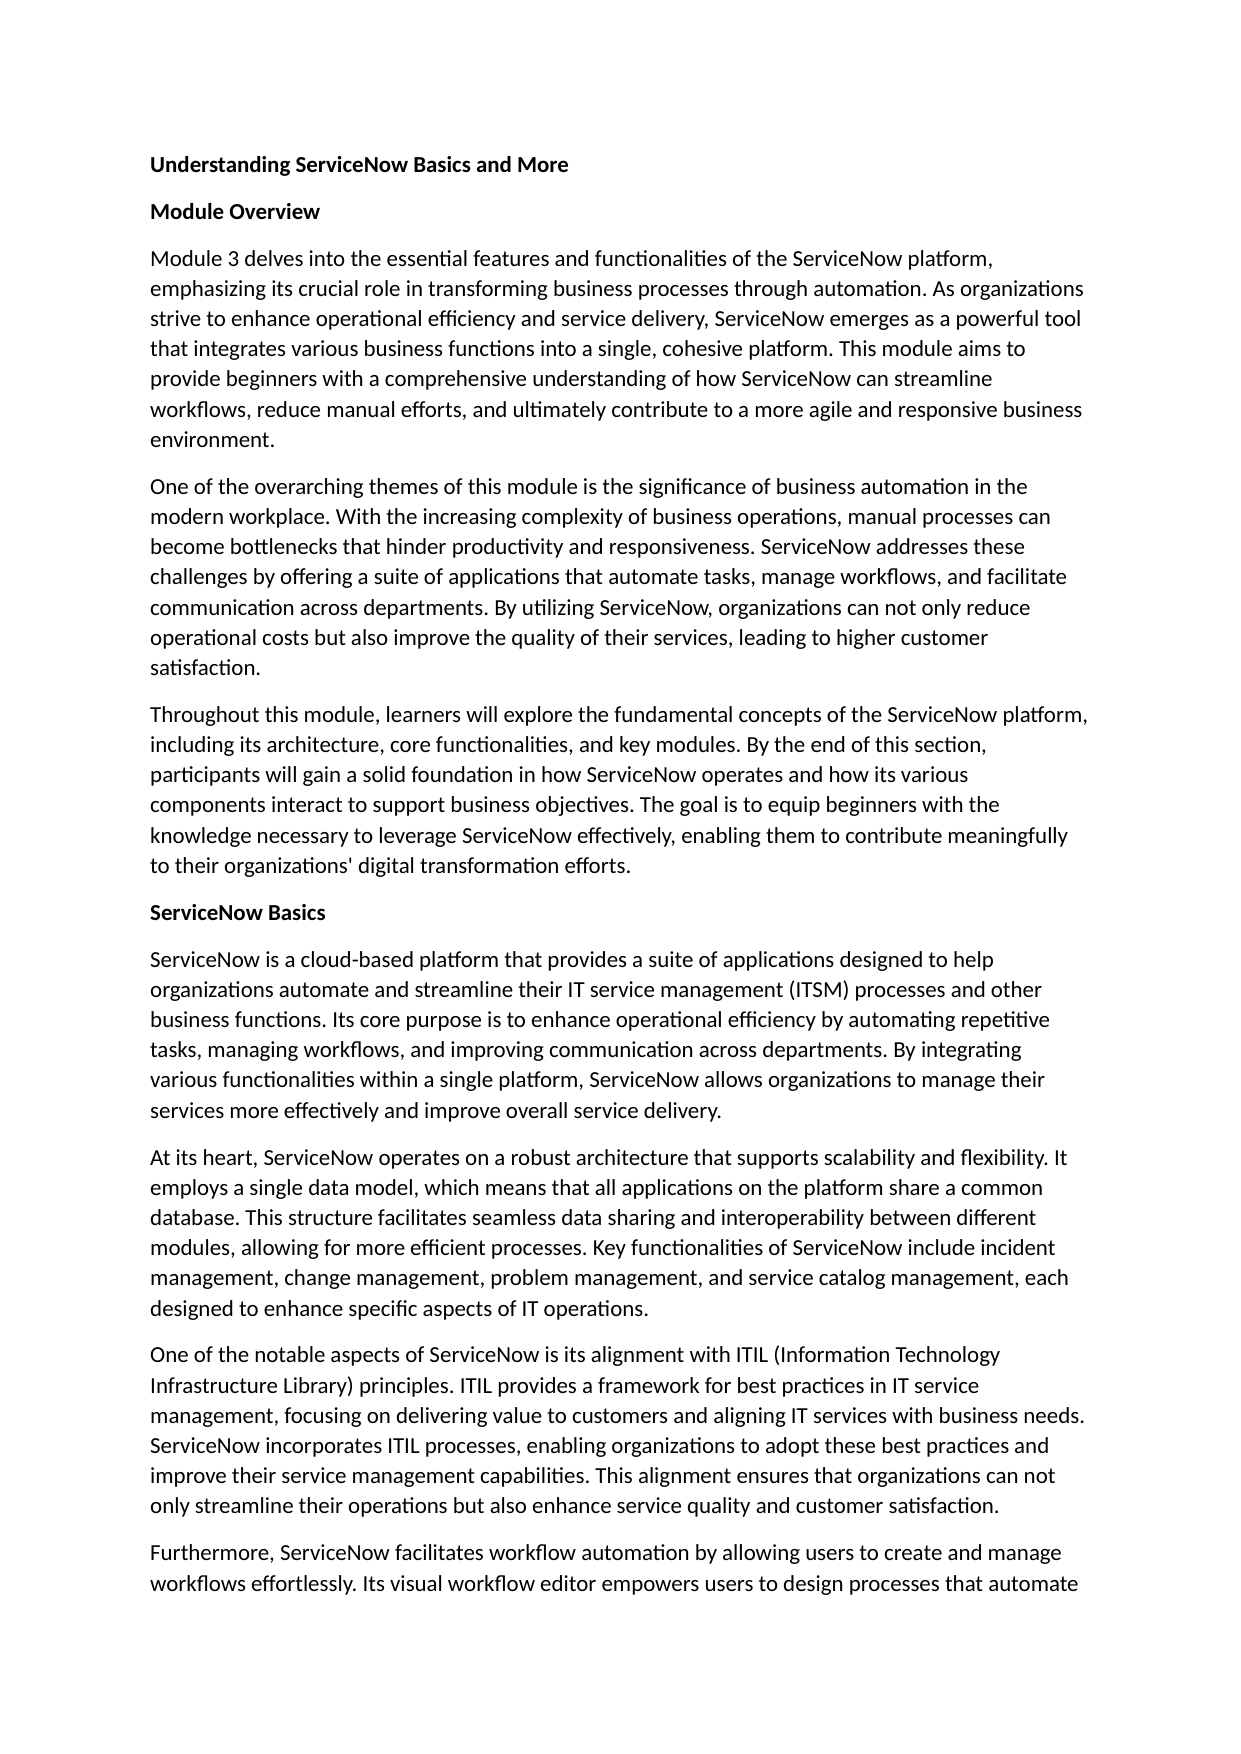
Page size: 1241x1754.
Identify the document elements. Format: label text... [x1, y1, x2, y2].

text Module Overview [150, 197, 1090, 225]
text Module 3 delves into the essential features and functionalities of the ServiceNow platform, emphasizing its crucial role in transforming business processes through automation. As organizations strive to enhance operational efficiency and service delivery, ServiceNow emerges as a powerful tool that integrates various business functions into a single, cohesive platform. This module aims to provide beginners with a comprehensive understanding of how ServiceNow can streamline workflows, reduce manual efforts, and ultimately contribute to a more agile and responsive business environment. [150, 244, 1090, 453]
text One of the overarching themes of this module is the significance of business automation in the modern workplace. With the increasing complexity of business operations, manual processes can become bottlenecks that hinder productivity and responsiveness. ServiceNow addresses these challenges by offering a suite of applications that automate tasks, manage workflows, and facilitate communication across departments. By utilizing ServiceNow, organizations can not only reduce operational costs but also improve the quality of their services, leading to higher customer satisfaction. [150, 472, 1090, 681]
text At its heart, ServiceNow operates on a robust architecture that supports scalability and flexibility. It employs a single data model, which means that all applications on the platform share a common database. This structure facilitates seamless data sharing and interoperability between different modules, allowing for more efficient processes. Key functionalities of ServiceNow include incident management, change management, problem management, and service catalog management, each designed to enhance specific aspects of IT operations. [150, 1143, 1090, 1322]
text Throughout this module, learners will explore the fundamental concepts of the ServiceNow platform, including its architecture, core functionalities, and key modules. By the end of this section, participants will gain a solid foundation in how ServiceNow operates and how its various components interact to support business objectives. The goal is to equip beginners with the knowledge necessary to leverage ServiceNow effectively, enabling them to contribute meaningfully to their organizations' digital transformation efforts. [150, 700, 1090, 879]
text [150, 1538, 1090, 1597]
text One of the notable aspects of ServiceNow is its alignment with ITIL (Information Technology Infrastructure Library) principles. ITIL provides a framework for best practices in IT service management, focusing on delivering value to customers and aligning IT services with business needs. ServiceNow incorporates ITIL processes, enabling organizations to adopt these best practices and improve their service management capabilities. This alignment ensures that organizations can not only streamline their operations but also enhance service quality and customer satisfaction. [150, 1341, 1090, 1520]
text ServiceNow is a cloud-based platform that provides a suite of applications designed to help organizations automate and streamline their IT service management (ITSM) processes and other business functions. Its core purpose is to enhance operational efficiency by automating repetitive tasks, managing workflows, and improving communication across departments. By integrating various functionalities within a single platform, ServiceNow allows organizations to manage their services more effectively and improve overall service delivery. [150, 945, 1090, 1124]
text ServiceNow Basics [150, 898, 1090, 926]
text Understanding ServiceNow Basics and More [150, 150, 1090, 178]
